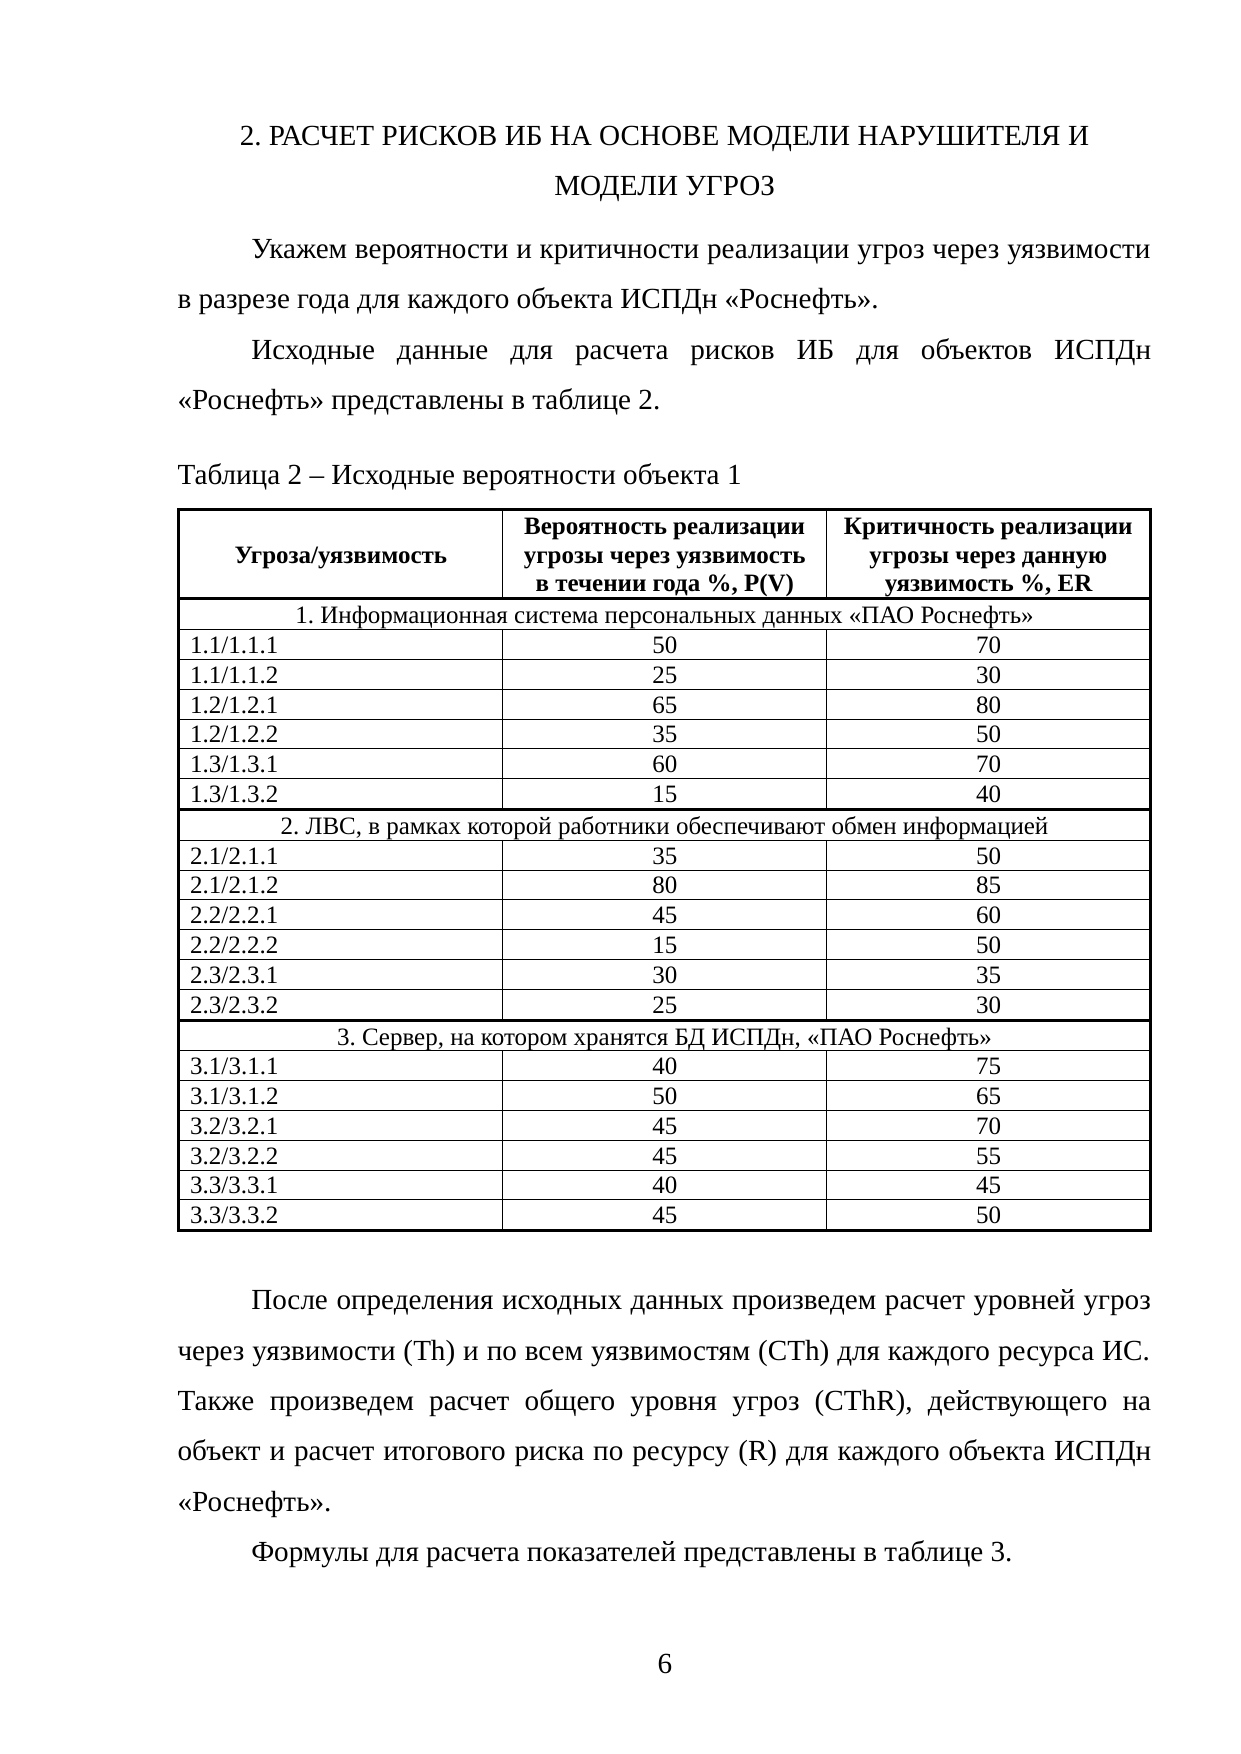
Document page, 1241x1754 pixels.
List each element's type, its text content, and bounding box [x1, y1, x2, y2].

table_cell 2. ЛВС, в рамках которой работники обеспечивают обмен информацией [180, 811, 1149, 840]
table_cell 1.2/1.2.1 [180, 690, 502, 718]
table_cell 1. Информационная система персональных данных «ПАО Роснефть» [180, 600, 1149, 629]
table_cell 50 [827, 1200, 1149, 1229]
table_header Вероятность реализации угрозы через уязвимость в течении года %, P(V) [503, 511, 826, 597]
table_cell 3.2/3.2.2 [180, 1141, 502, 1169]
text Таблица 2 – Исходные вероятности объекта 1 [177, 457, 1152, 491]
table_cell 3.3/3.3.1 [180, 1171, 502, 1199]
table_cell 1.3/1.3.2 [180, 779, 502, 808]
text После определения исходных данных произведем расчет уровней угроз через уязвимости (Th) и по всем уязвимостям (CTh) для каждого ресурса ИС. Также произведем расчет общего уровня угроз (CThR), действующего на объект и расчет итогового риска по ресурсу (R) для каждого объекта ИСПДн «Роснефть». [177, 1282, 1152, 1517]
table_cell 1.1/1.1.1 [180, 630, 502, 659]
table_cell 30 [503, 960, 826, 989]
table_cell 2.2/2.2.1 [180, 900, 502, 929]
table_cell 75 [827, 1051, 1149, 1080]
table_cell 35 [503, 720, 826, 748]
table_cell 1.2/1.2.2 [180, 720, 502, 748]
table_cell 1.3/1.3.1 [180, 749, 502, 778]
table_cell 25 [503, 990, 826, 1018]
text Формулы для расчета показателей представлены в таблице 3. [177, 1534, 1152, 1568]
table_cell 50 [503, 630, 826, 659]
table_cell 30 [827, 990, 1149, 1018]
table_cell 2.1/2.1.1 [180, 841, 502, 869]
table_cell 45 [827, 1171, 1149, 1199]
table_cell 2.3/2.3.2 [180, 990, 502, 1018]
table_cell 65 [503, 690, 826, 718]
table_cell 70 [827, 749, 1149, 778]
table_header Угроза/уязвимость [180, 511, 502, 597]
table_cell 50 [827, 720, 1149, 748]
table_cell 45 [503, 900, 826, 929]
table_cell 70 [827, 630, 1149, 659]
table_cell 85 [827, 871, 1149, 899]
table_cell 2.2/2.2.2 [180, 930, 502, 959]
text 2. Расчет рисков ИБ на основе модели нарушителя и модели угроз [177, 118, 1152, 202]
text Укажем вероятности и критичности реализации угроз через уязвимости в разрезе года для каждого объекта ИСПДн «Роснефть». [177, 231, 1152, 315]
table_cell 3.1/3.1.1 [180, 1051, 502, 1080]
text Исходные данные для расчета рисков ИБ для объектов ИСПДн «Роснефть» представлены в таблице 2. [177, 332, 1152, 416]
table_cell 2.3/2.3.1 [180, 960, 502, 989]
table_cell 25 [503, 660, 826, 689]
table_cell 3.1/3.1.2 [180, 1081, 502, 1110]
table_cell 2.1/2.1.2 [180, 871, 502, 899]
table_cell 30 [827, 660, 1149, 689]
table_cell 60 [827, 900, 1149, 929]
table_cell 50 [503, 1081, 826, 1110]
table_cell 40 [503, 1051, 826, 1080]
table_cell 3.3/3.3.2 [180, 1200, 502, 1229]
table_cell 65 [827, 1081, 1149, 1110]
table_cell 80 [827, 690, 1149, 718]
table_cell 40 [503, 1171, 826, 1199]
table_cell 35 [503, 841, 826, 869]
table_cell 3.2/3.2.1 [180, 1111, 502, 1140]
table_cell 50 [827, 841, 1149, 869]
table_cell 80 [503, 871, 826, 899]
table_cell 60 [503, 749, 826, 778]
table_cell 1.1/1.1.2 [180, 660, 502, 689]
table_cell 3. Сервер, на котором хранятся БД ИСПДн, «ПАО Роснефть» [180, 1022, 1149, 1050]
table_cell 40 [827, 779, 1149, 808]
table_cell 45 [503, 1141, 826, 1169]
table_cell 45 [503, 1200, 826, 1229]
table_cell 15 [503, 930, 826, 959]
table_cell 35 [827, 960, 1149, 989]
table_cell 50 [827, 930, 1149, 959]
table_header Критичность реализации угрозы через данную уязвимость %, ER [827, 511, 1149, 597]
table_cell 15 [503, 779, 826, 808]
table_cell 70 [827, 1111, 1149, 1140]
table_cell 55 [827, 1141, 1149, 1169]
table_cell 45 [503, 1111, 826, 1140]
